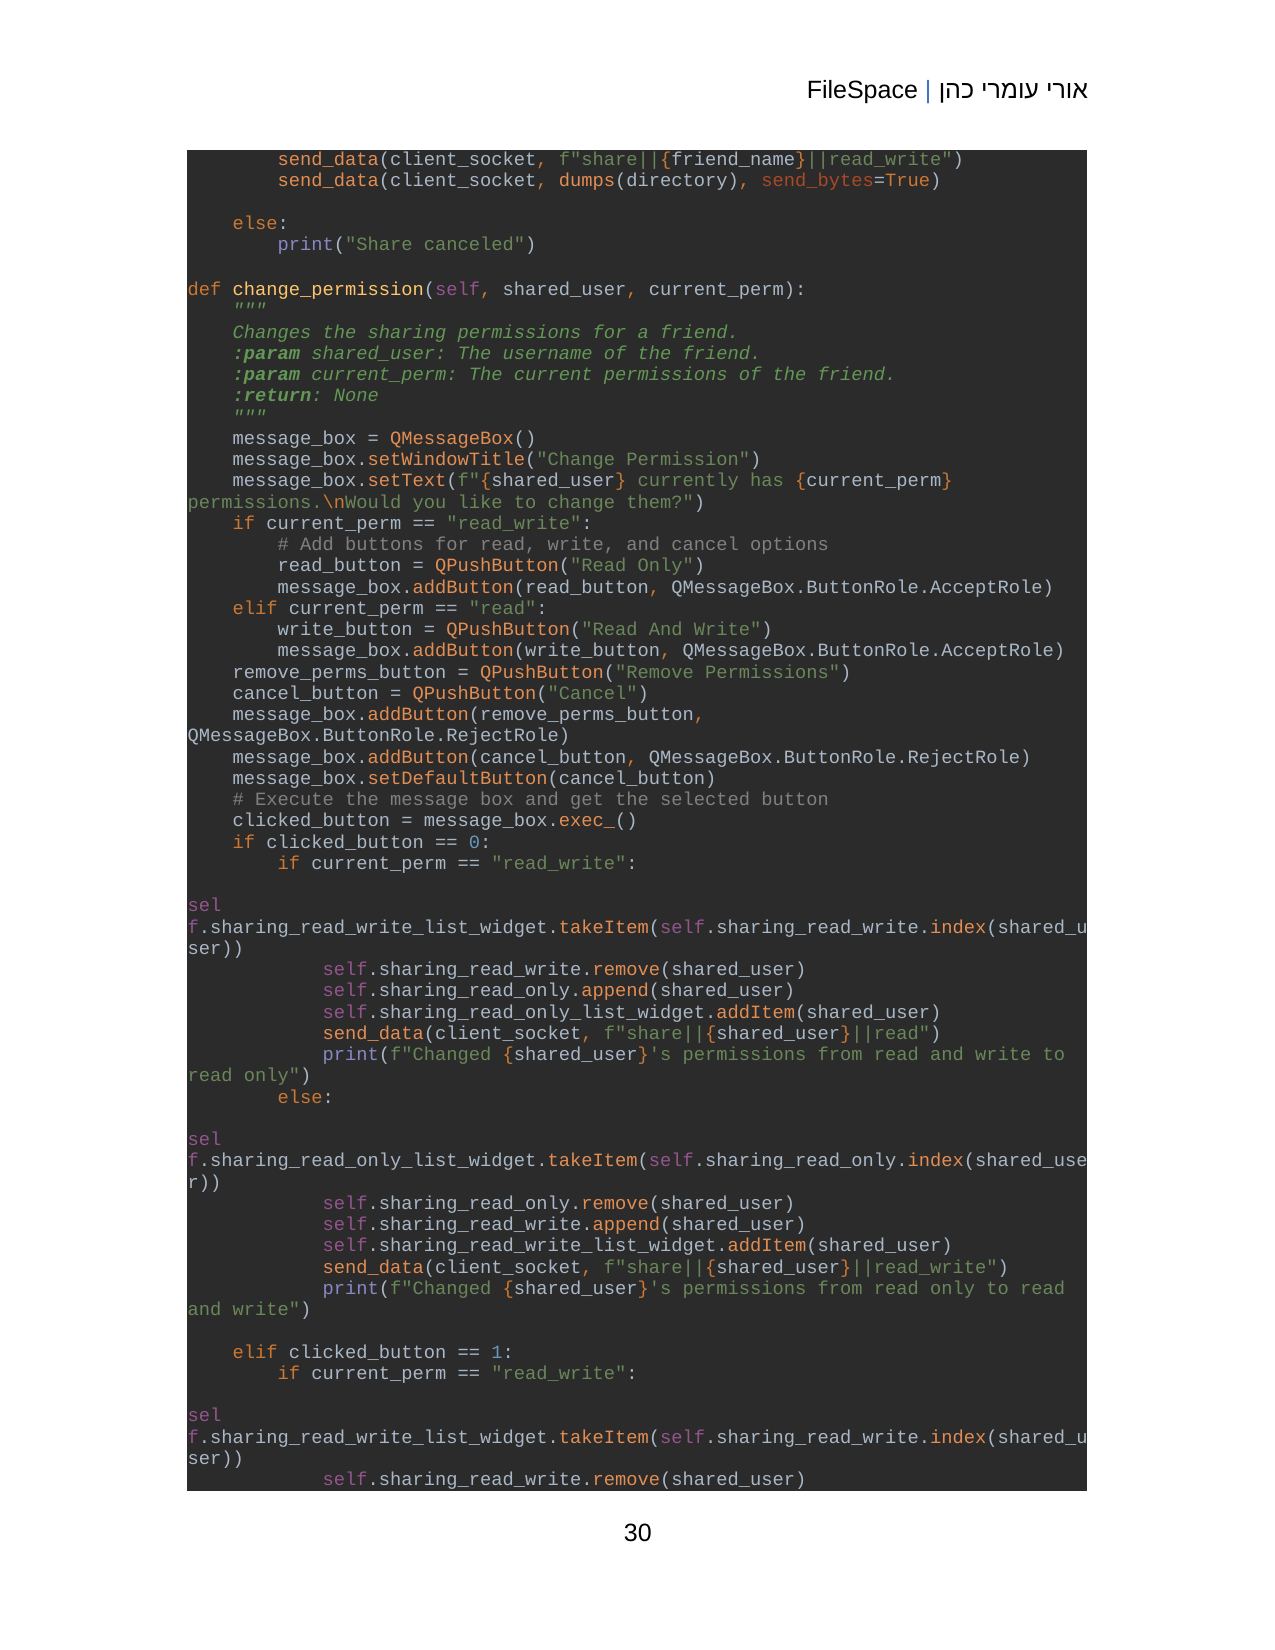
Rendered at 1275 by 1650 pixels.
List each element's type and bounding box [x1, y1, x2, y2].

text [187, 150, 1087, 1491]
